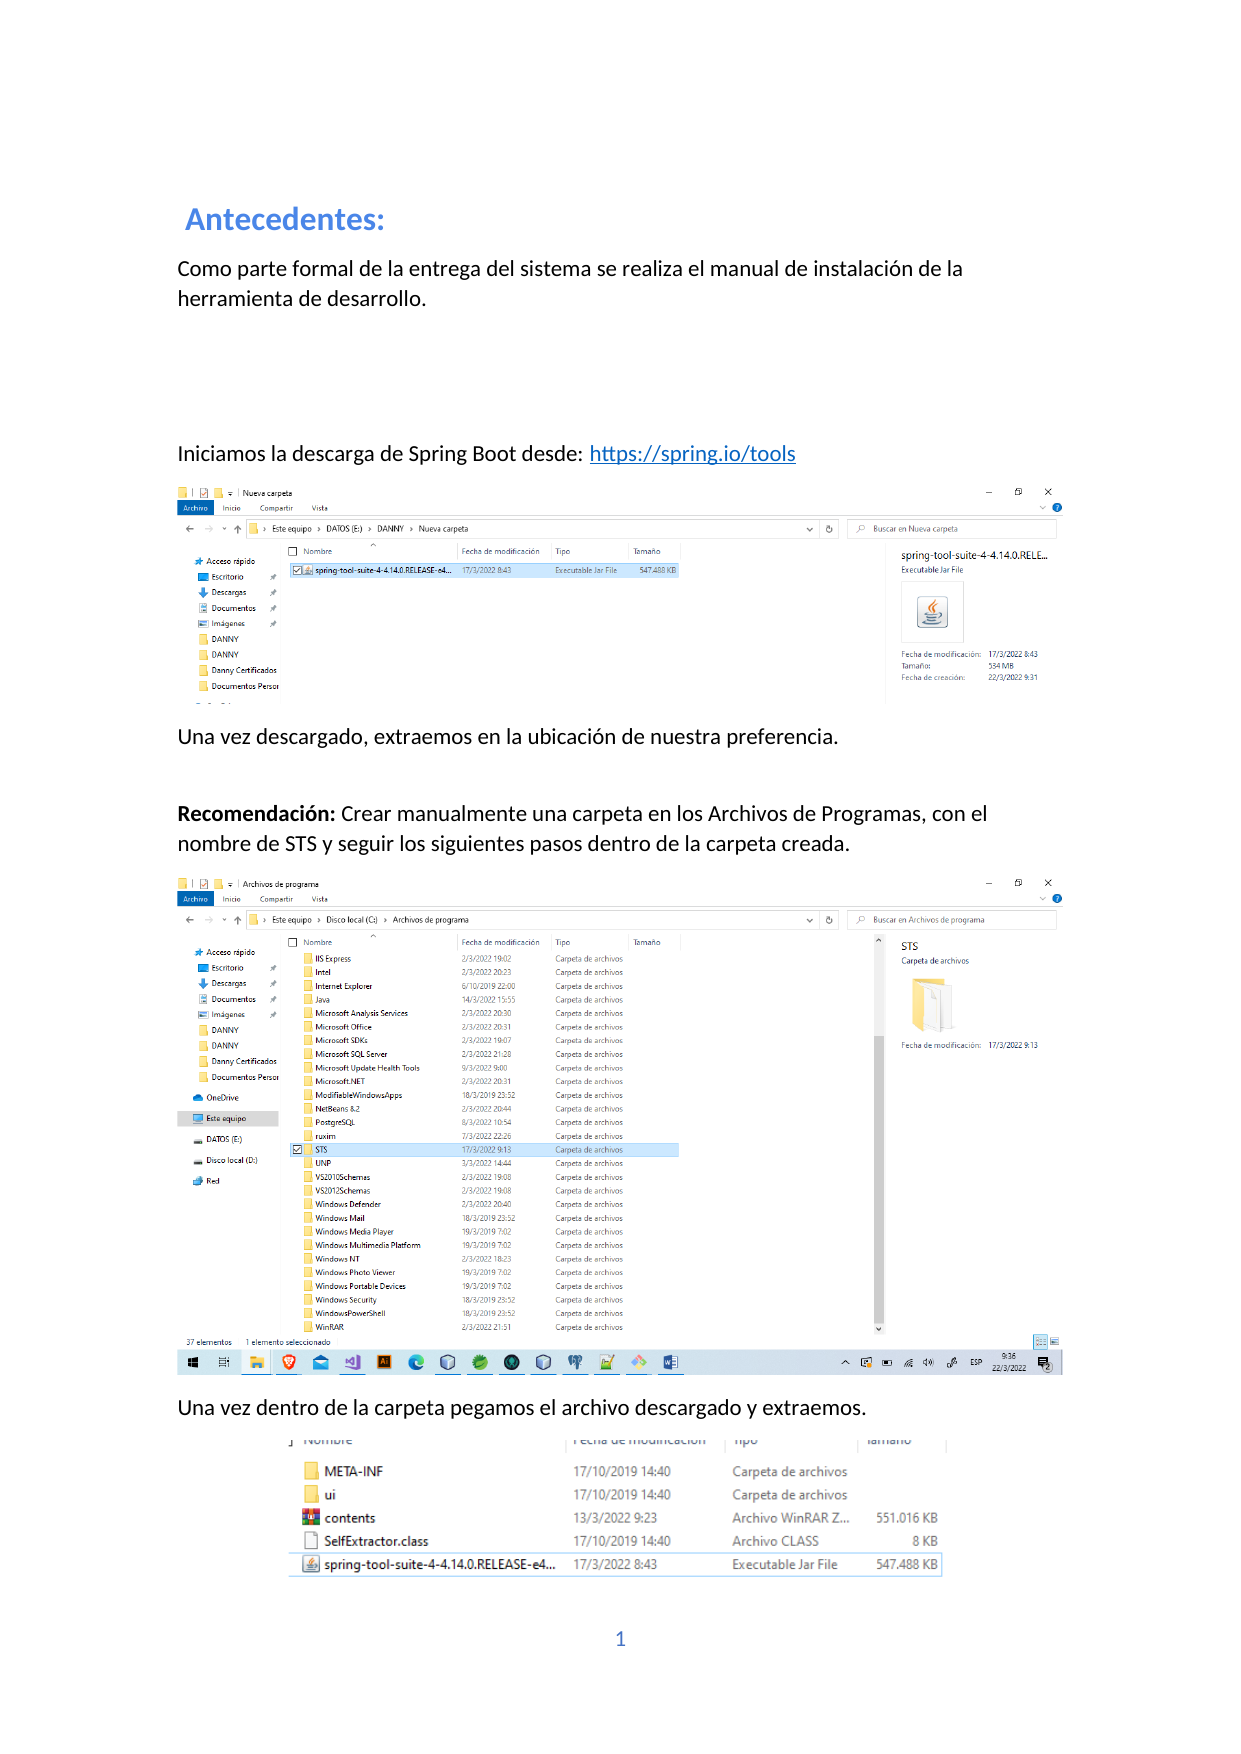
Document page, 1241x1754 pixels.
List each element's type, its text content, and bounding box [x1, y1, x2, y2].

picture [177, 485, 1063, 704]
text Una vez dentro de la carpeta pegamos el archivo descargado y extraemos. [177, 1393, 1063, 1421]
text Iniciamos la descarga de Spring Boot desde: https://spring.io/tools [177, 439, 1063, 467]
text Como parte formal de la entrega del sistema se realiza el manual de instalación de la herramienta de desarrollo. [177, 254, 1063, 312]
picture [177, 876, 1063, 1375]
picture [288, 1440, 952, 1606]
text Una vez descargado, extraemos en la ubicación de nuestra preferencia. [177, 722, 1063, 750]
text Antecedentes: [177, 198, 1063, 238]
text Recomendación: Crear manualmente una carpeta en los Archivos de Programas, con el nombre de STS y seguir los siguientes pasos dentro de la carpeta creada. [177, 769, 1063, 857]
